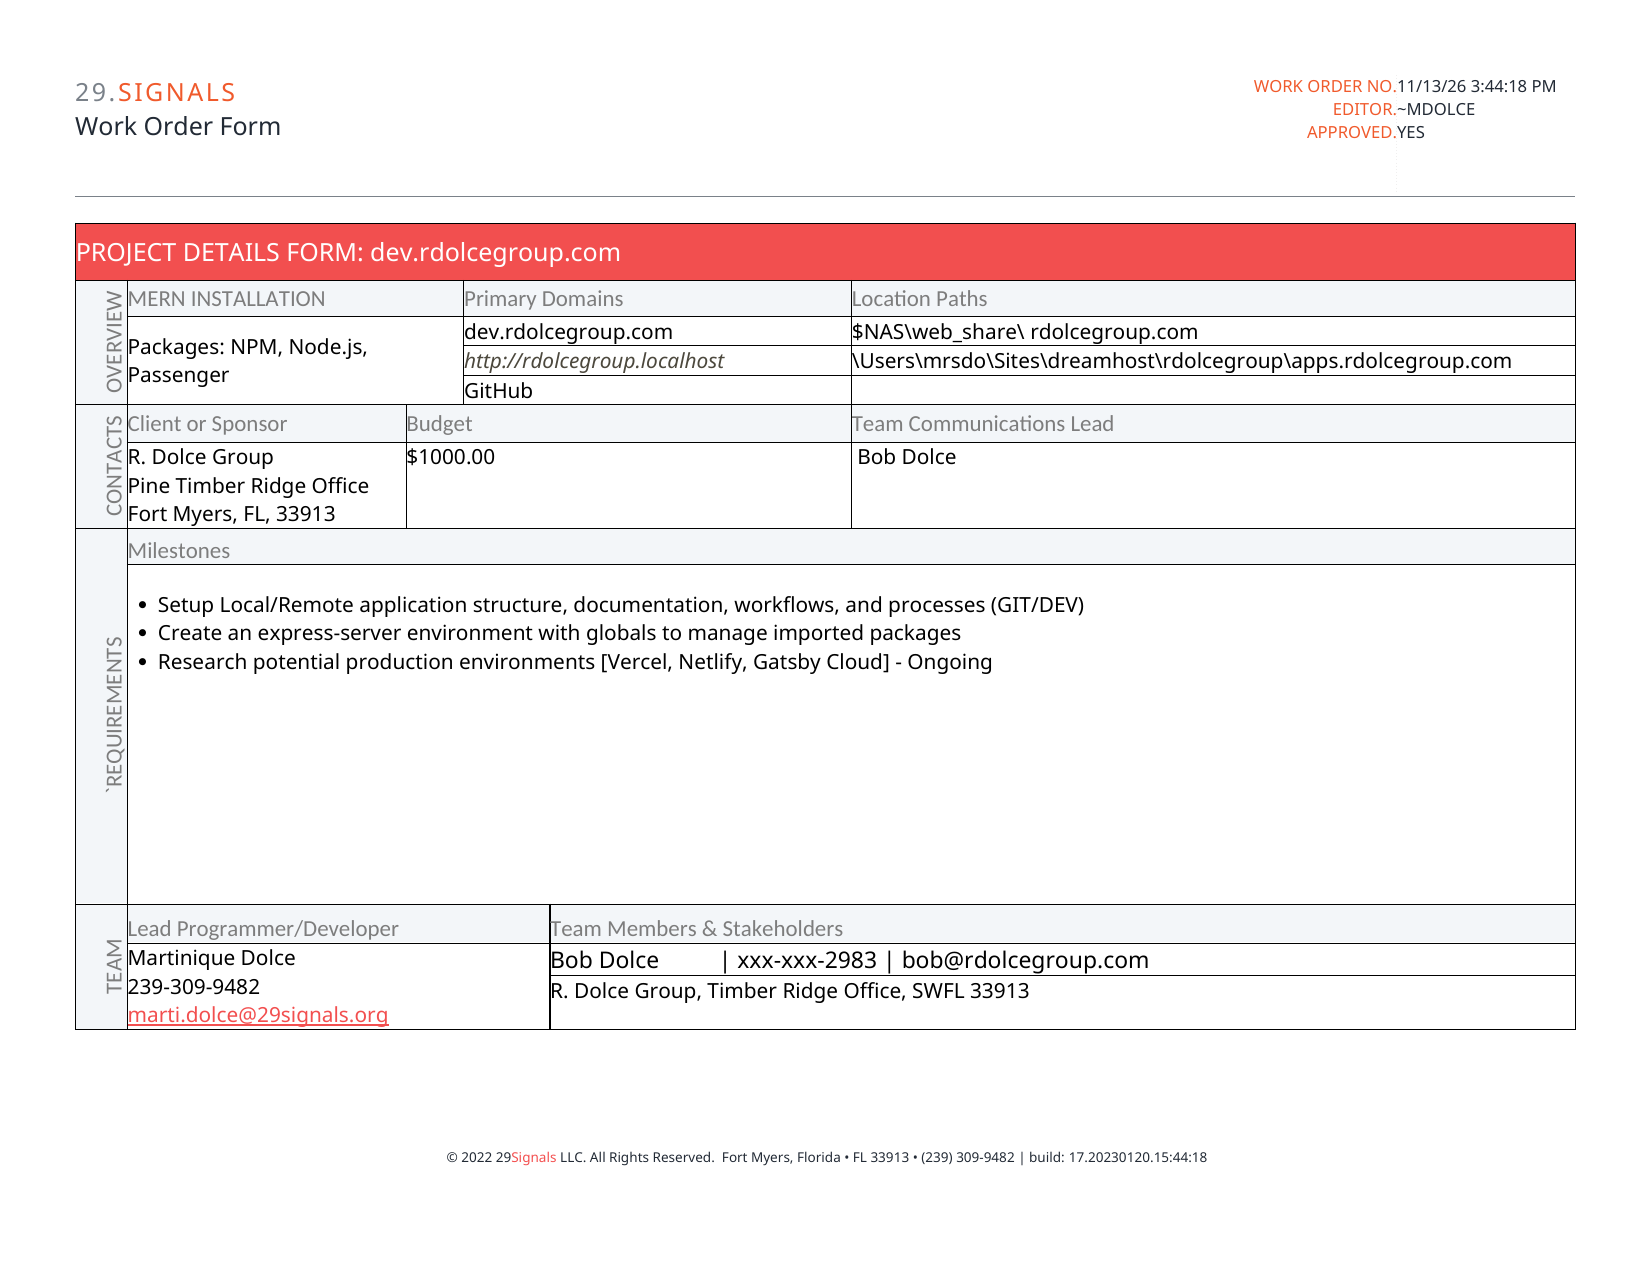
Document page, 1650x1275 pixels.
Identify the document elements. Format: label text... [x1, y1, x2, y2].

table_cell Milestones [128, 529, 1575, 564]
table_cell R. Dolce Group Pine Timber Ridge Office Fort Myers, FL, 33913 [128, 443, 406, 528]
table_cell TEAM [76, 905, 127, 1029]
table_cell dev.rdolcegroup.com [464, 317, 851, 345]
table_cell Setup Local/Remote application structure, documentation, workflows, and processes (GIT/DEV) Create an express-server environment with globals to manage imported packages Research potential production environments [Vercel, Netlify, Gatsby Cloud] - Ongoing [128, 565, 1575, 903]
table_cell Client or Sponsor [128, 405, 406, 442]
table_cell Budget [407, 405, 851, 442]
table_cell Bob Dolce [852, 443, 1575, 528]
table_cell Location Paths [852, 281, 1575, 316]
table_cell OVERVIEW [76, 281, 127, 404]
table_cell Martinique Dolce 239-309-9482 marti.dolce@29signals.org [128, 944, 549, 1029]
table_cell [852, 376, 1575, 404]
table_cell Packages: NPM, Node.js, Passenger [128, 317, 463, 404]
table_cell $1000.00 [407, 443, 851, 528]
table_cell Primary Domains [464, 281, 851, 316]
table_cell MERN INSTALLATION [128, 281, 463, 316]
table_cell $NAS\web_share\ rdolcegroup.com [852, 317, 1575, 345]
table_cell CONTACTS [76, 405, 127, 528]
table_cell Team Communications Lead [852, 405, 1575, 442]
table_header PROJECT DETAILS FORM: dev.rdolcegroup.com [76, 224, 1575, 280]
table_cell Lead Programmer/Developer [128, 905, 549, 942]
table_cell `REQUIREMENTS [76, 529, 127, 903]
table_cell \Users\mrsdo\Sites\dreamhost\rdolcegroup\apps.rdolcegroup.com [852, 346, 1575, 375]
table_cell R. Dolce Group, Timber Ridge Office, SWFL 33913 [551, 976, 1575, 1029]
table_cell GitHub [464, 376, 851, 404]
table_cell Team Members & Stakeholders [551, 905, 1575, 942]
table_cell http://rdolcegroup.localhost [464, 346, 851, 375]
table_cell Bob Dolce | xxx-xxx-2983 | bob@rdolcegroup.com [551, 944, 1575, 975]
